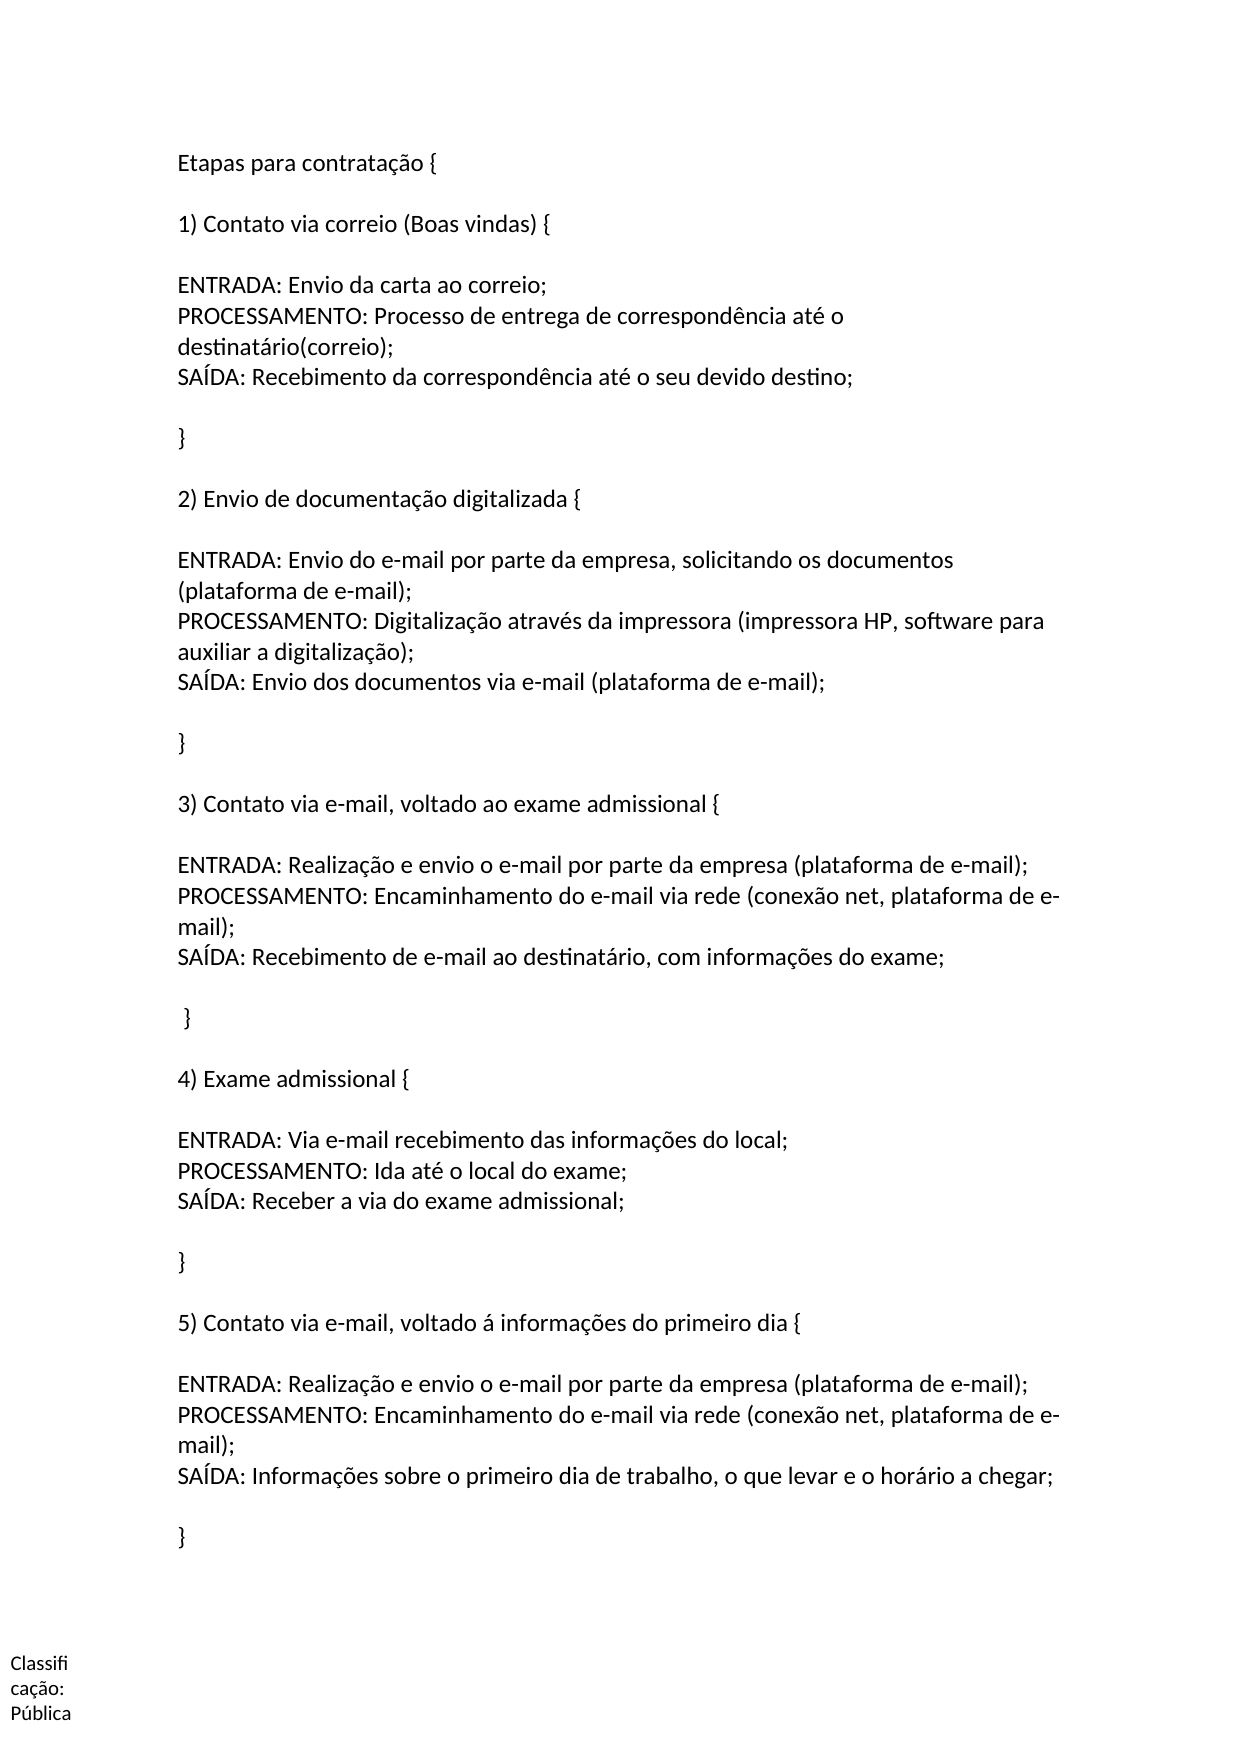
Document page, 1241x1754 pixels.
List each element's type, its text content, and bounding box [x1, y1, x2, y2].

text ENTRADA: Envio da carta ao correio; [177, 270, 1063, 300]
text SAÍDA: Informações sobre o primeiro dia de trabalho, o que levar e o horário a chegar; [177, 1460, 1063, 1491]
text } [177, 422, 1063, 453]
text } [177, 727, 1063, 758]
text SAÍDA: Receber a via do exame admissional; [177, 1185, 1063, 1216]
text SAÍDA: Envio dos documentos via e-mail (plataforma de e-mail); [177, 666, 1063, 697]
text } [177, 1246, 1063, 1277]
text 1) Contato via correio (Boas vindas) { [177, 209, 1063, 239]
text PROCESSAMENTO: Encaminhamento do e-mail via rede (conexão net, plataforma de e-mail); [177, 880, 1063, 941]
text 4) Exame admissional { [177, 1063, 1063, 1094]
text PROCESSAMENTO: Processo de entrega de correspondência até o destinatário(correio); [177, 300, 1063, 361]
text PROCESSAMENTO: Digitalização através da impressora (impressora HP, software para auxiliar a digitalização); [177, 605, 1063, 666]
text } [177, 1521, 1063, 1552]
text SAÍDA: Recebimento da correspondência até o seu devido destino; [177, 361, 1063, 392]
text ENTRADA: Envio do e-mail por parte da empresa, solicitando os documentos (plataforma de e-mail); [177, 544, 1063, 605]
text Etapas para contratação { [177, 148, 1063, 178]
text ENTRADA: Via e-mail recebimento das informações do local; [177, 1124, 1063, 1155]
text PROCESSAMENTO: Ida até o local do exame; [177, 1155, 1063, 1185]
text ENTRADA: Realização e envio o e-mail por parte da empresa (plataforma de e-mail); [177, 849, 1063, 880]
text PROCESSAMENTO: Encaminhamento do e-mail via rede (conexão net, plataforma de e-mail); [177, 1399, 1063, 1460]
text } [177, 1002, 1063, 1033]
text 3) Contato via e-mail, voltado ao exame admissional { [177, 788, 1063, 819]
text 5) Contato via e-mail, voltado á informações do primeiro dia { [177, 1307, 1063, 1338]
text SAÍDA: Recebimento de e-mail ao destinatário, com informações do exame; [177, 941, 1063, 972]
text ENTRADA: Realização e envio o e-mail por parte da empresa (plataforma de e-mail); [177, 1368, 1063, 1399]
text 2) Envio de documentação digitalizada { [177, 483, 1063, 514]
